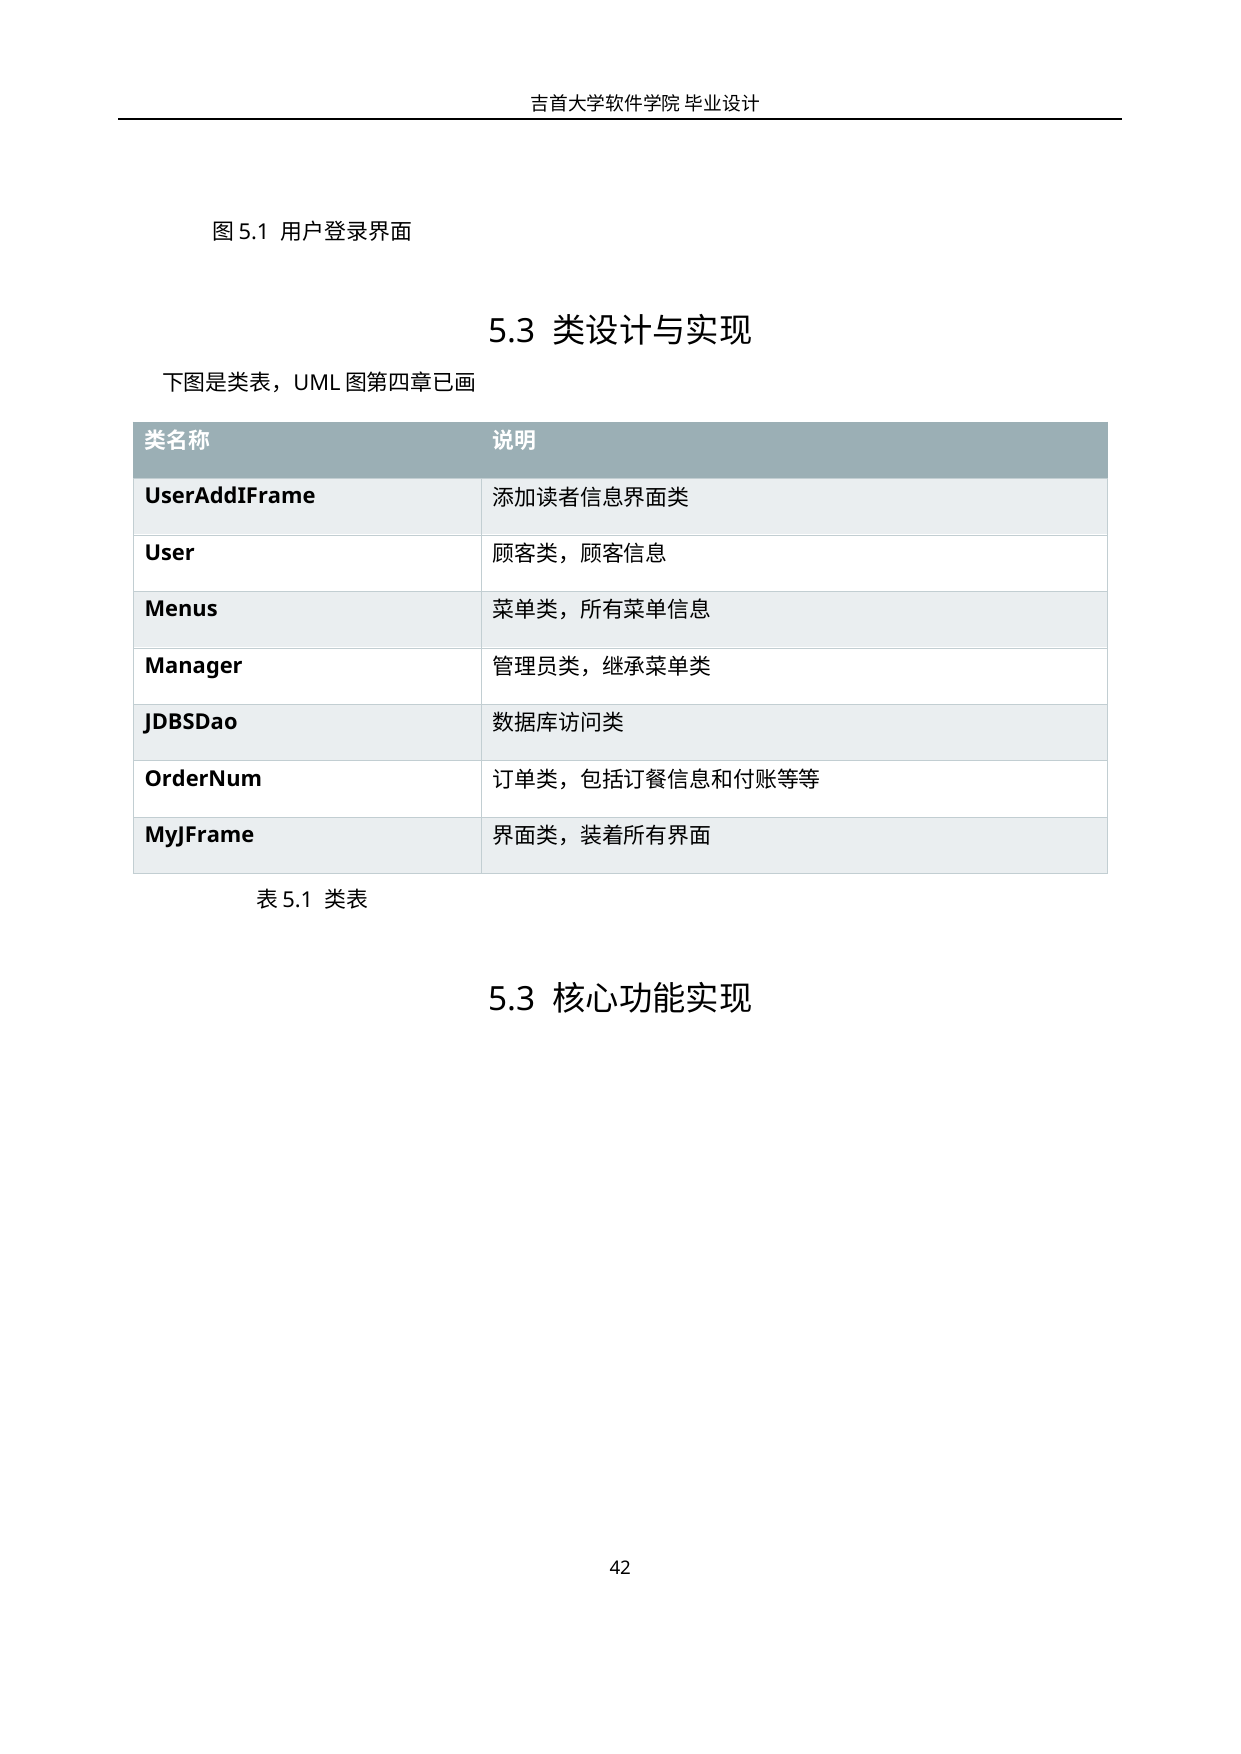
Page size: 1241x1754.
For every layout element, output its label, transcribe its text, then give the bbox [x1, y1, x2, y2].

table_cell User [134, 536, 481, 591]
table_cell UserAddIFrame [134, 479, 481, 534]
table_cell MyJFrame [134, 818, 481, 873]
subtitle 5.3 类设计与实现 [118, 295, 1122, 360]
text 下图是类表，UML图第四章已画 [118, 364, 1122, 397]
table_cell 菜单类，所有菜单信息 [482, 592, 1107, 647]
table_cell 界面类，装着所有界面 [482, 818, 1107, 873]
table_cell JDBSDao [134, 705, 481, 760]
table_cell 数据库访问类 [482, 705, 1107, 760]
subtitle 5.3 核心功能实现 [118, 963, 1122, 1028]
table_cell 添加读者信息界面类 [482, 479, 1107, 534]
table_header 类名称 [134, 423, 481, 478]
table_cell 管理员类，继承菜单类 [482, 649, 1107, 704]
table_header 说明 [482, 423, 1107, 478]
table_cell 顾客类，顾客信息 [482, 536, 1107, 591]
table_cell OrderNum [134, 761, 481, 817]
table_cell Manager [134, 649, 481, 704]
table_cell Menus [134, 592, 481, 647]
table_cell 订单类，包括订餐信息和付账等等 [482, 761, 1107, 817]
